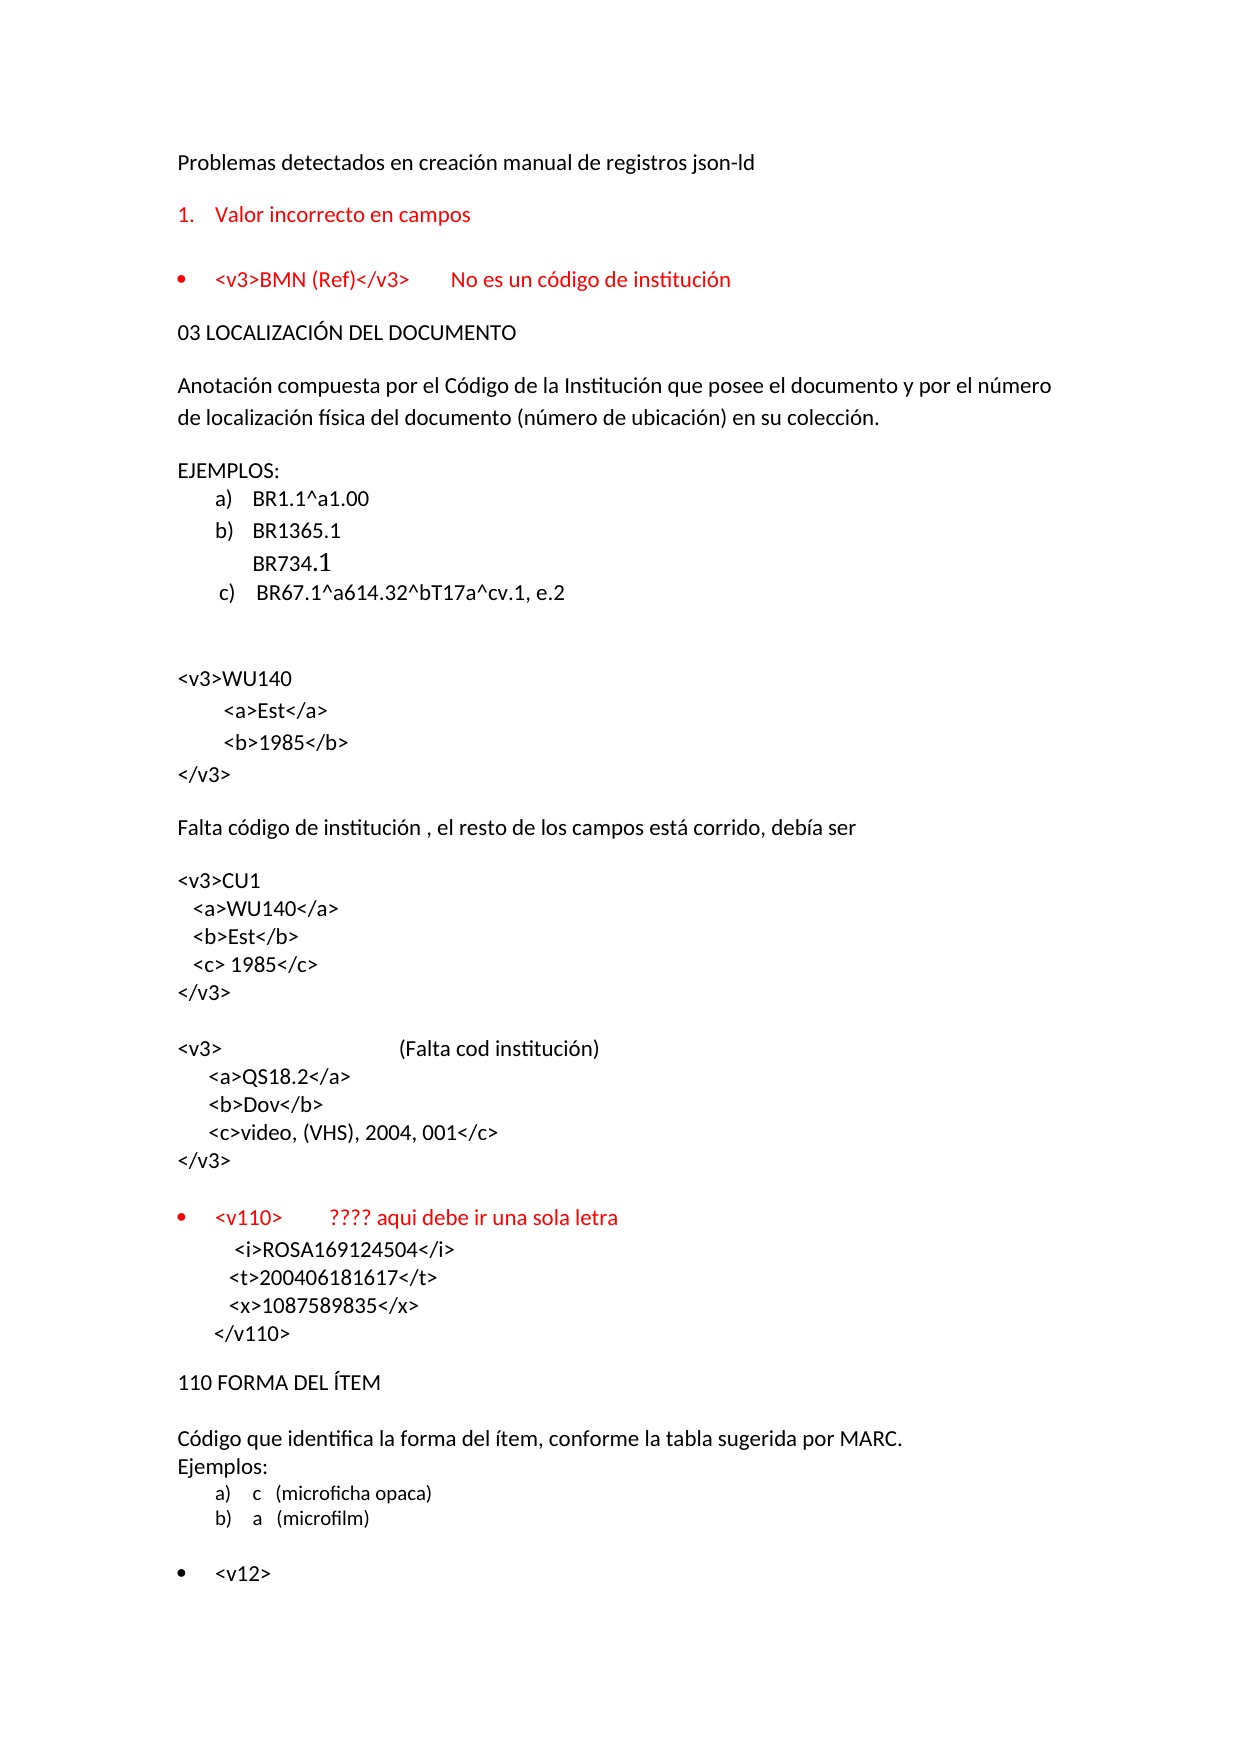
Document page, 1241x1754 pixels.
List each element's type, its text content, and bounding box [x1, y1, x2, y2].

text EJEMPLOS: [177, 456, 1063, 484]
text 110 FORMA DEL ÍTEM [177, 1368, 1063, 1396]
text c) BR67.1^a614.32^bT17a^cv.1, e.2 [177, 578, 1063, 607]
list <v110> ???? aqui debe ir una sola letra [177, 1203, 1063, 1231]
text <b>Dov</b> [177, 1091, 1063, 1118]
text <x>1087589835</x> [177, 1291, 1063, 1319]
text Anotación compuesta por el Código de la Institución que posee el documento y por el número de localización física del documento (número de ubicación) en su colección. [177, 371, 1063, 431]
text </v110> [177, 1319, 1063, 1347]
text <c>video, (VHS), 2004, 001</c> [177, 1118, 1063, 1147]
list <v3>WU140 [177, 664, 1063, 692]
text <v3>CU1 [177, 866, 1063, 894]
text </v3> [177, 978, 1063, 1006]
list <v3>BMN (Ref)</v3> No es un código de institución [177, 265, 1063, 293]
text <v3> (Falta cod institución) [177, 1034, 1063, 1062]
text Código que identifica la forma del ítem, conforme la tabla sugerida por MARC. [177, 1424, 1063, 1452]
text BR734.1 [252, 544, 1063, 578]
list <v12> [177, 1559, 1063, 1587]
text <a>WU140</a> [177, 894, 1063, 922]
text <t>200406181617</t> [177, 1263, 1063, 1291]
list BR1.1^a1.00 [215, 484, 1063, 512]
text <c> 1985</c> [177, 950, 1063, 978]
text <i>ROSA169124504</i> [177, 1235, 1063, 1263]
text <a>QS18.2</a> [177, 1062, 1063, 1091]
list c (microficha opaca) [215, 1480, 1063, 1505]
text </v3> [177, 760, 1063, 788]
list a (microfilm) [215, 1505, 1063, 1531]
list BR1365.1 [215, 516, 1063, 544]
text Ejemplos: [177, 1452, 1063, 1480]
text <b>1985</b> [177, 728, 1063, 756]
text Falta código de institución , el resto de los campos está corrido, debía ser [177, 813, 1063, 841]
text 03 LOCALIZACIÓN DEL DOCUMENTO [177, 318, 1063, 346]
text Problemas detectados en creación manual de registros json-ld [177, 148, 1063, 176]
text <b>Est</b> [177, 922, 1063, 950]
text <a>Est</a> [177, 696, 1063, 724]
list Valor incorrecto en campos [177, 201, 1063, 229]
text </v3> [177, 1147, 1063, 1174]
